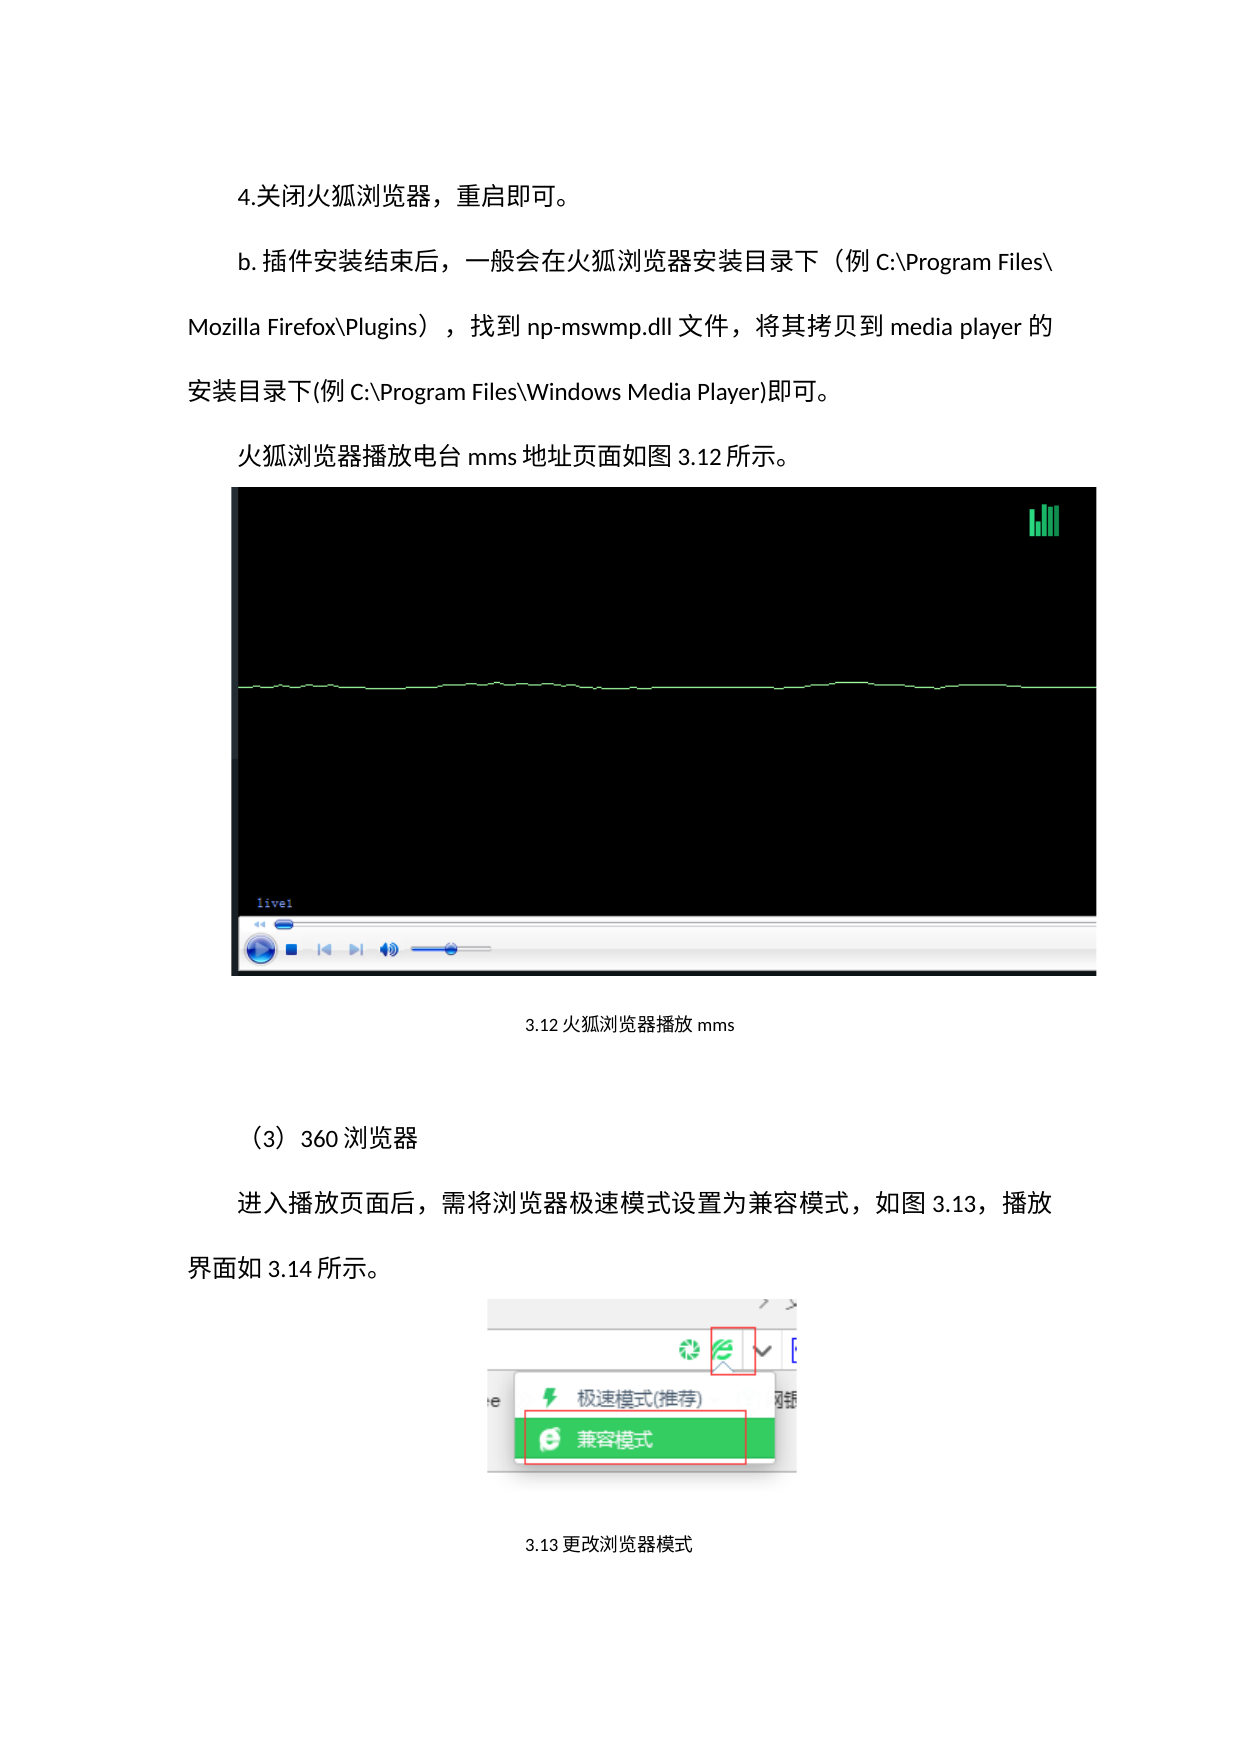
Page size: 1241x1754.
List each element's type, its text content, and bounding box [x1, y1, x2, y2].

text 3.13更改浏览器模式 [187, 1527, 1053, 1559]
picture [487, 1299, 797, 1498]
text 进入播放页面后，需将浏览器极速模式设置为兼容模式，如图3.13，播放界面如3.14所示。 [187, 1169, 1053, 1299]
picture [231, 487, 1097, 976]
text 3.12火狐浏览器播放mms [187, 1007, 1053, 1039]
text 火狐浏览器播放电台mms地址页面如图3.12所示。 [187, 422, 1053, 487]
text 4.关闭火狐浏览器，重启即可。 [187, 162, 1053, 227]
text b. 插件安装结束后，一般会在火狐浏览器安装目录下（例C:\Program Files\Mozilla Firefox\Plugins），找到np-mswmp.dll文件，将其拷贝到media player的安装目录下(例C:\Program Files\Windows Media Player)即可。 [187, 227, 1053, 422]
text （3）360浏览器 [187, 1104, 1053, 1169]
